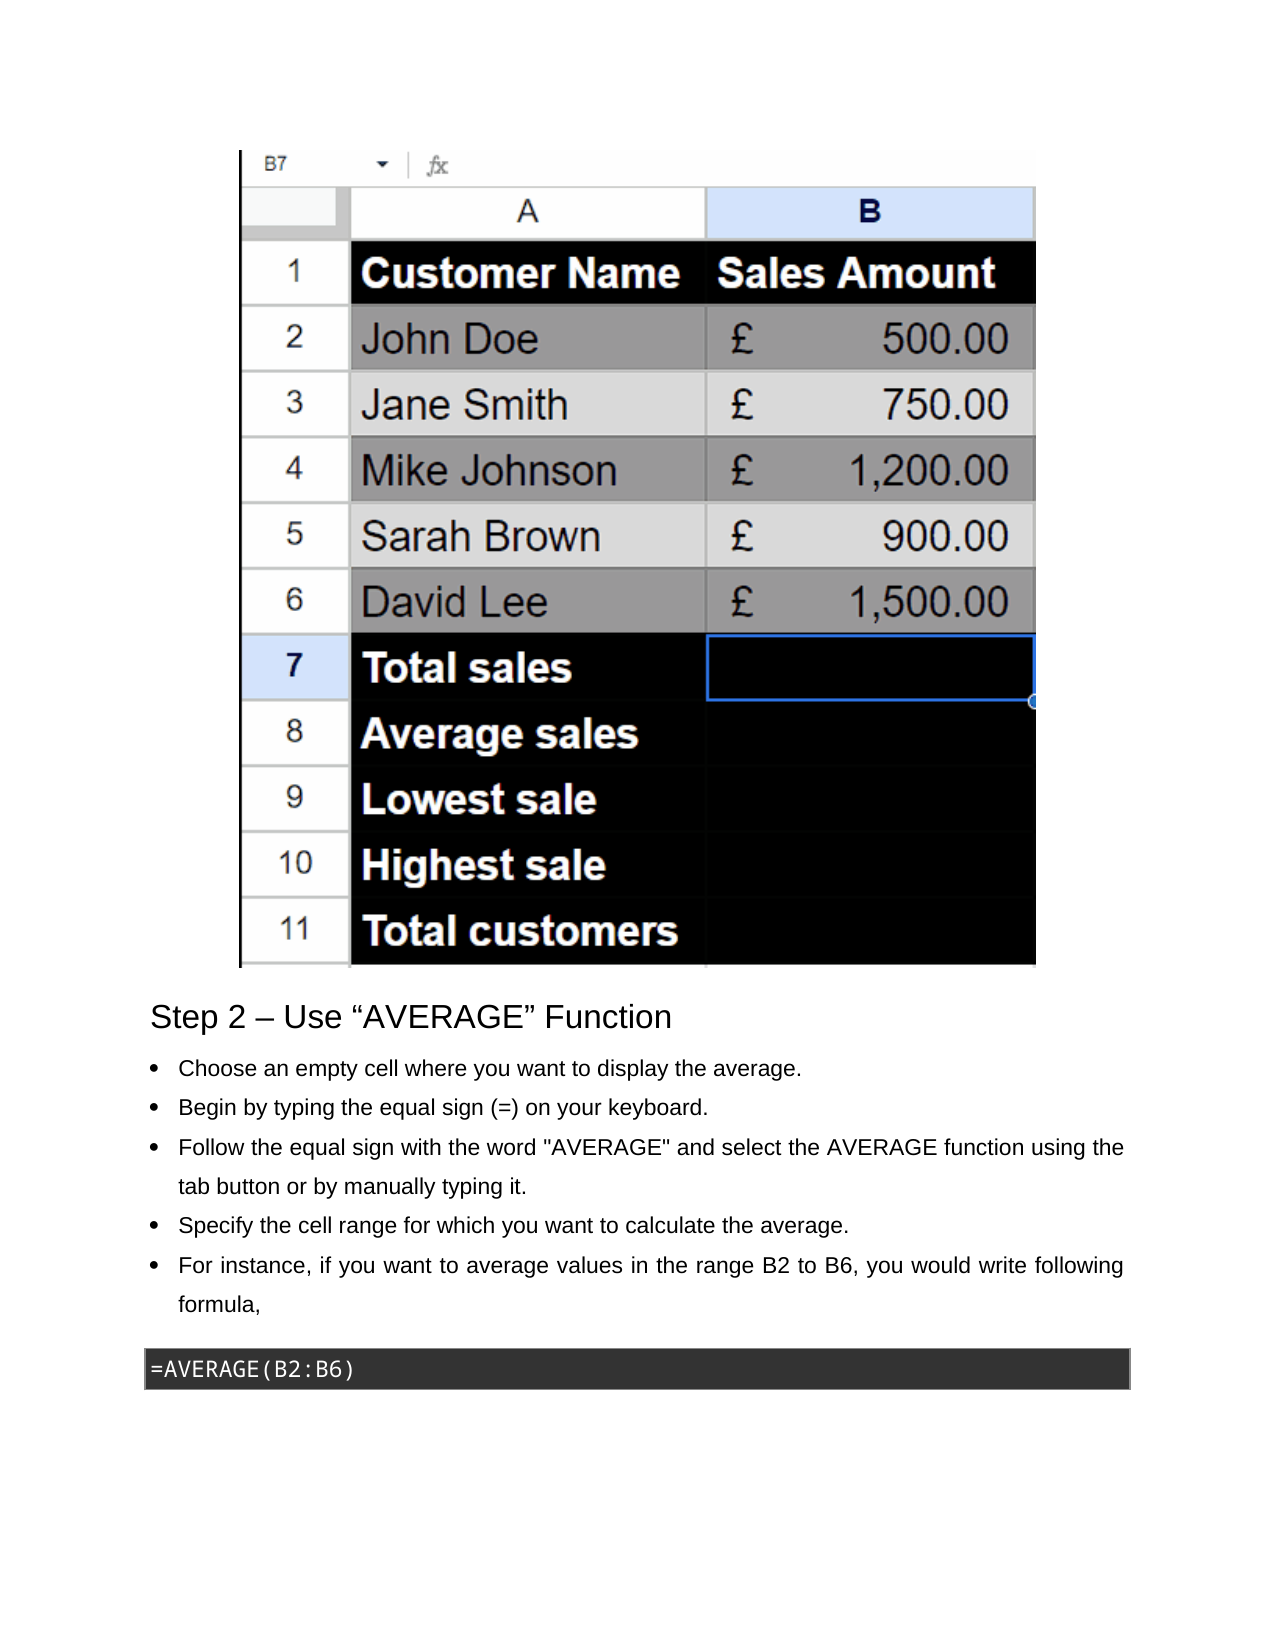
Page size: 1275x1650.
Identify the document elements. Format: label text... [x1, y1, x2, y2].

list Choose an empty cell where you want to display the average. [150, 1054, 1125, 1081]
list For instance, if you want to average values in the range B2 to B6, you would write following formula, [150, 1252, 1125, 1318]
list Begin by typing the equal sign (=) on your keyboard. [150, 1094, 1125, 1120]
list Follow the equal sign with the word "AVERAGE" and select the AVERAGE function using the tab button or by manually typing it. [150, 1133, 1125, 1199]
list Specify the cell range for which you want to calculate the average. [150, 1212, 1125, 1239]
text =AVERAGE(B2:B6) [146, 1349, 1129, 1389]
subtitle Step 2 – Use “AVERAGE” Function [150, 997, 1125, 1035]
picture [239, 150, 1036, 968]
